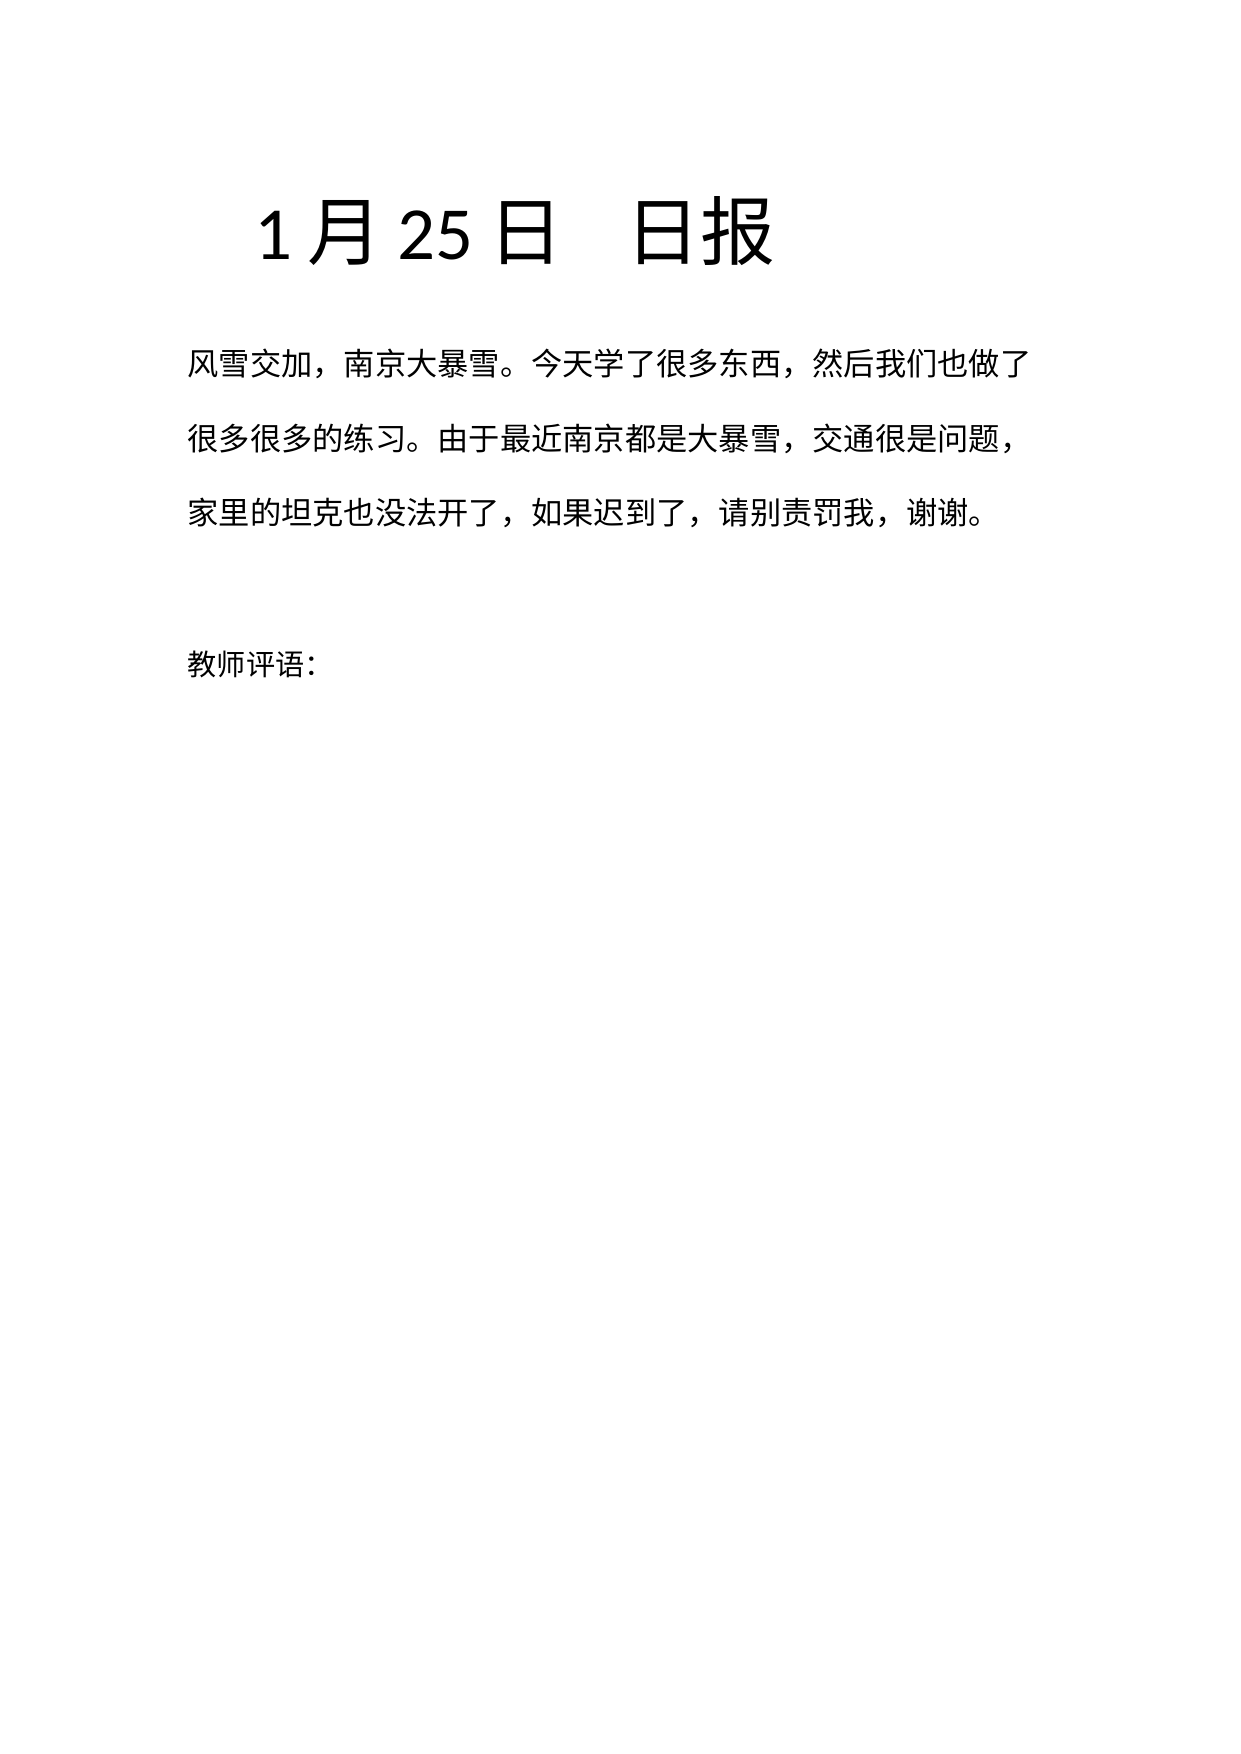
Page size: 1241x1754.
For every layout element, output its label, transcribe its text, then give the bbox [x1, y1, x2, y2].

text 风雪交加，南京大暴雪。今天学了很多东西，然后我们也做了很多很多的练习。由于最近南京都是大暴雪，交通很是问题，家里的坦克也没法开了，如果迟到了，请别责罚我，谢谢。 [187, 329, 1053, 543]
text 教师评语： [187, 630, 1053, 695]
text 1月25日 日报 [210, 162, 1053, 292]
